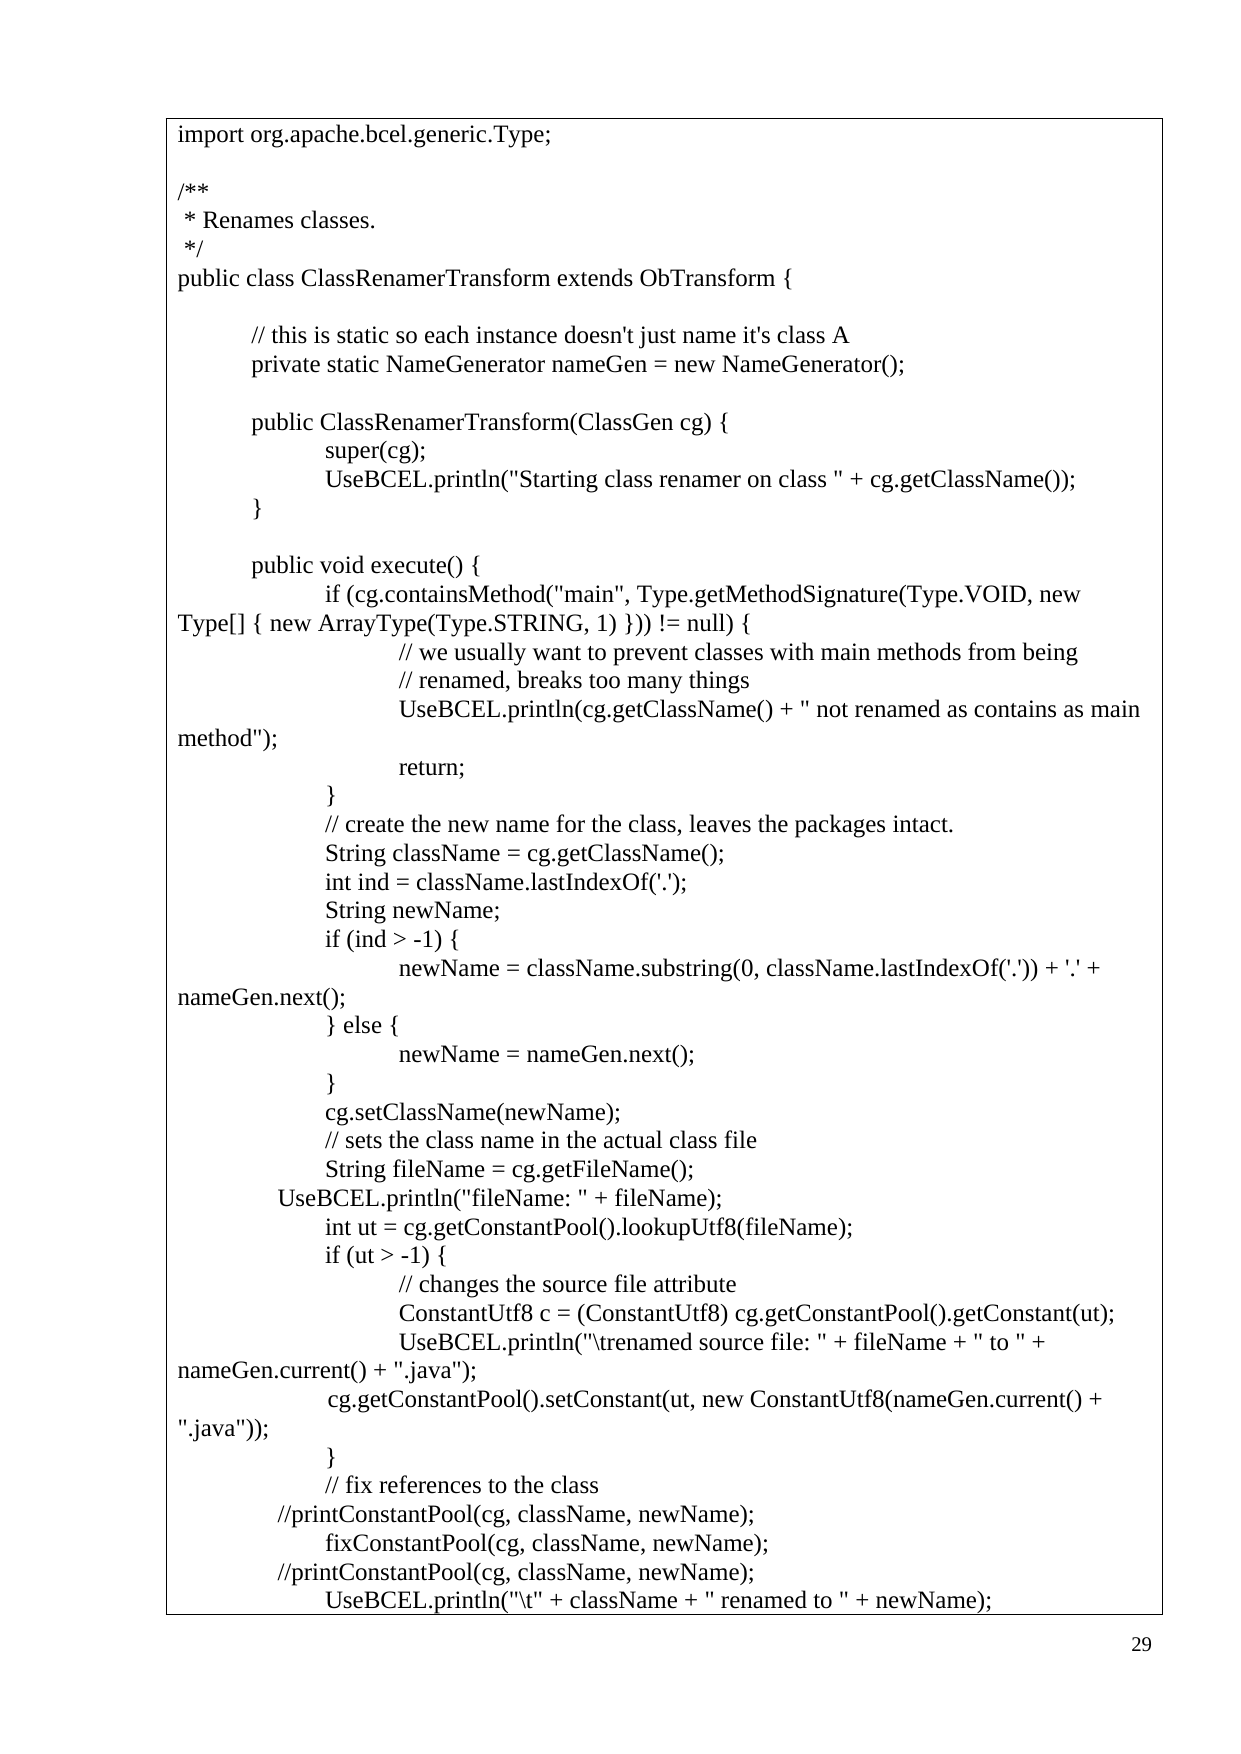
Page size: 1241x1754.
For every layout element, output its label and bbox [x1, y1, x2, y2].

table_header [167, 119, 1162, 1614]
